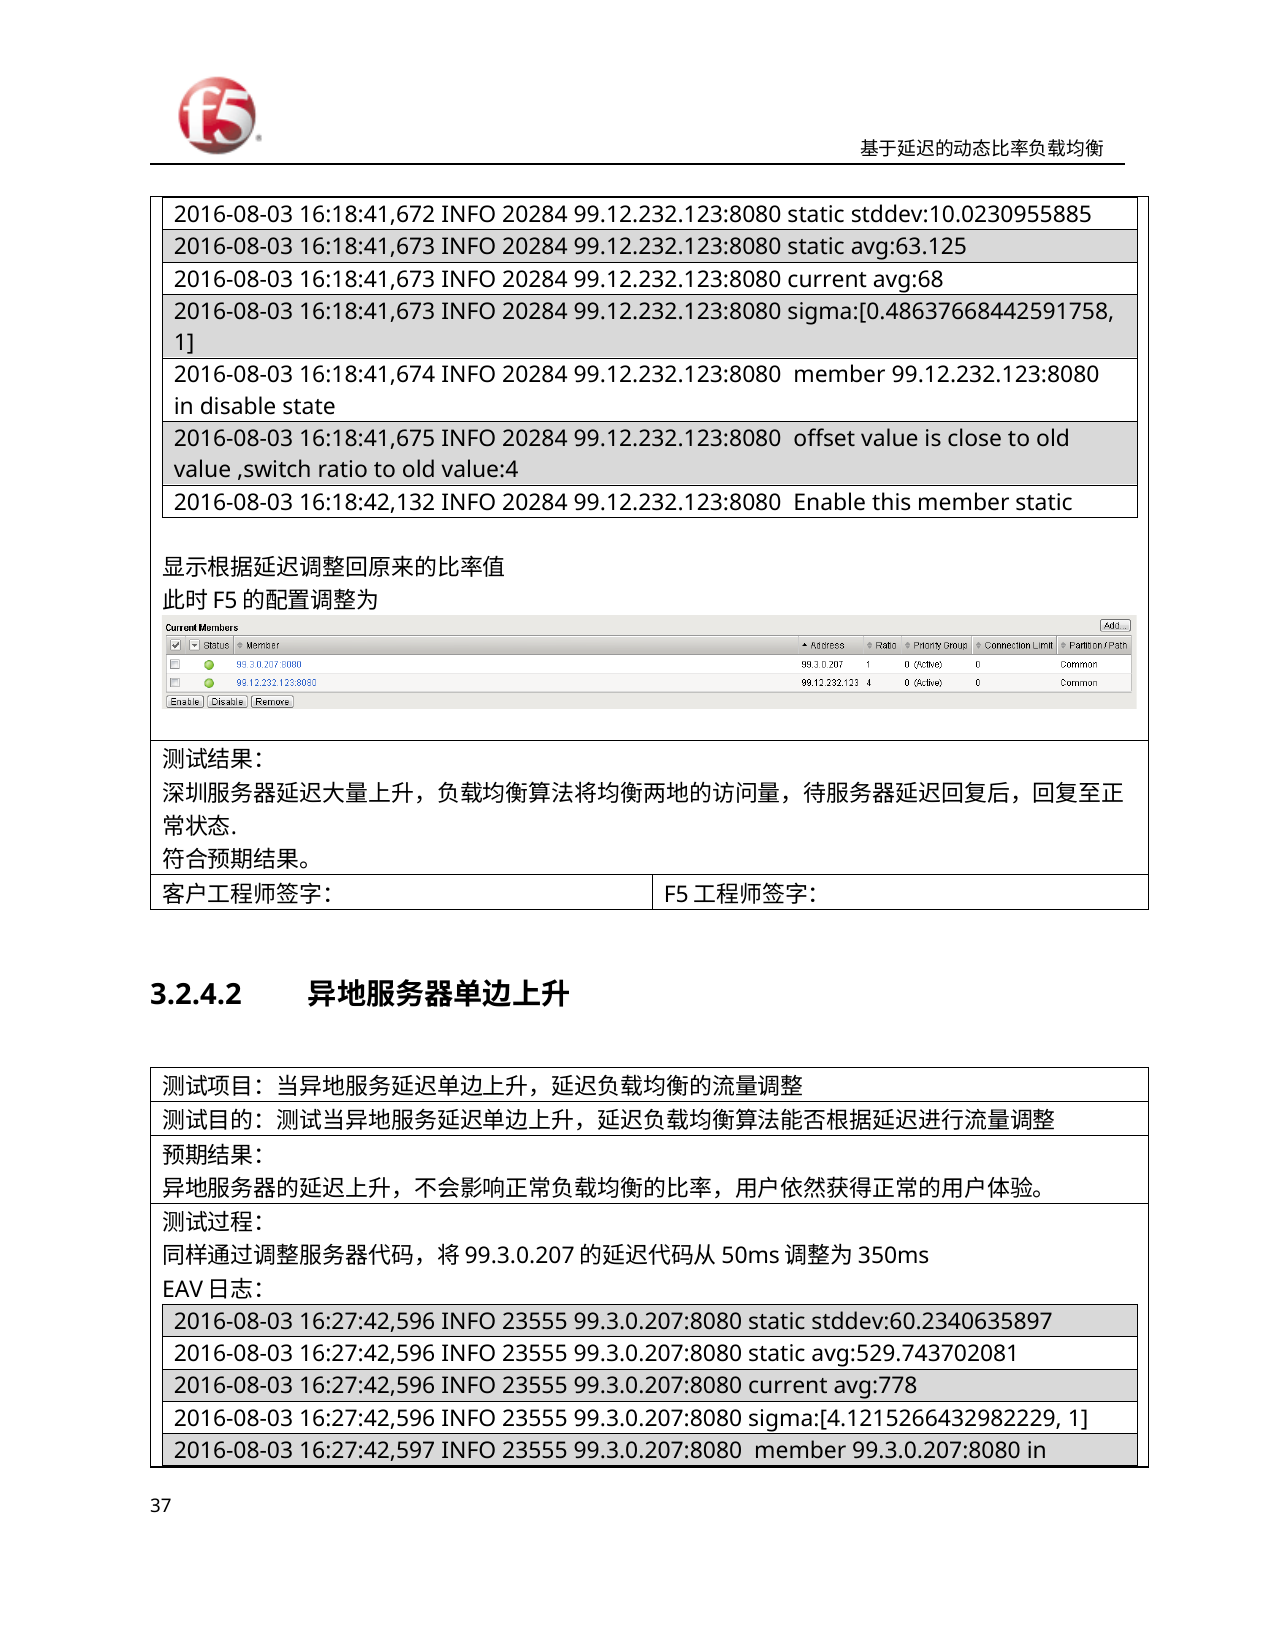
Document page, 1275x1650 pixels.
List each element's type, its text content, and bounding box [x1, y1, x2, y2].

table_cell 测试结果： 深圳服务器延迟大量上升，负载均衡算法将均衡两地的访问量，待服务器延迟回复后，回复至正常状态. 符合预期结果。 [151, 741, 1148, 874]
subtitle 异地服务器单边上升 [150, 970, 1125, 1013]
table_cell 测试过程： 同样通过调整服务器代码，将99.3.0.207的延迟代码从50ms调整为350ms EAV日志： 此时远端服务器被调整成低挡位，但由于远端初始化就是在低挡位运行，所以ratio依旧为1 在异地服务器延迟降低到正常水平的时候 执行结果ratio依旧为1. [151, 1204, 1148, 1466]
table_cell 预期结果： 异地服务器的延迟上升，不会影响正常负载均衡的比率，用户依然获得正常的用户体验。 [151, 1136, 1148, 1203]
table_header 测试项目：当异地服务延迟单边上升，延迟负载均衡的流量调整 [151, 1068, 1148, 1101]
picture [171, 75, 265, 156]
picture [161, 615, 1137, 709]
table_cell 测试目的：测试当异地服务延迟单边上升，延迟负载均衡算法能否根据延迟进行流量调整 [151, 1102, 1148, 1135]
table_cell 客户工程师签字： [151, 875, 652, 909]
table_cell F5工程师签字： [653, 875, 1148, 909]
